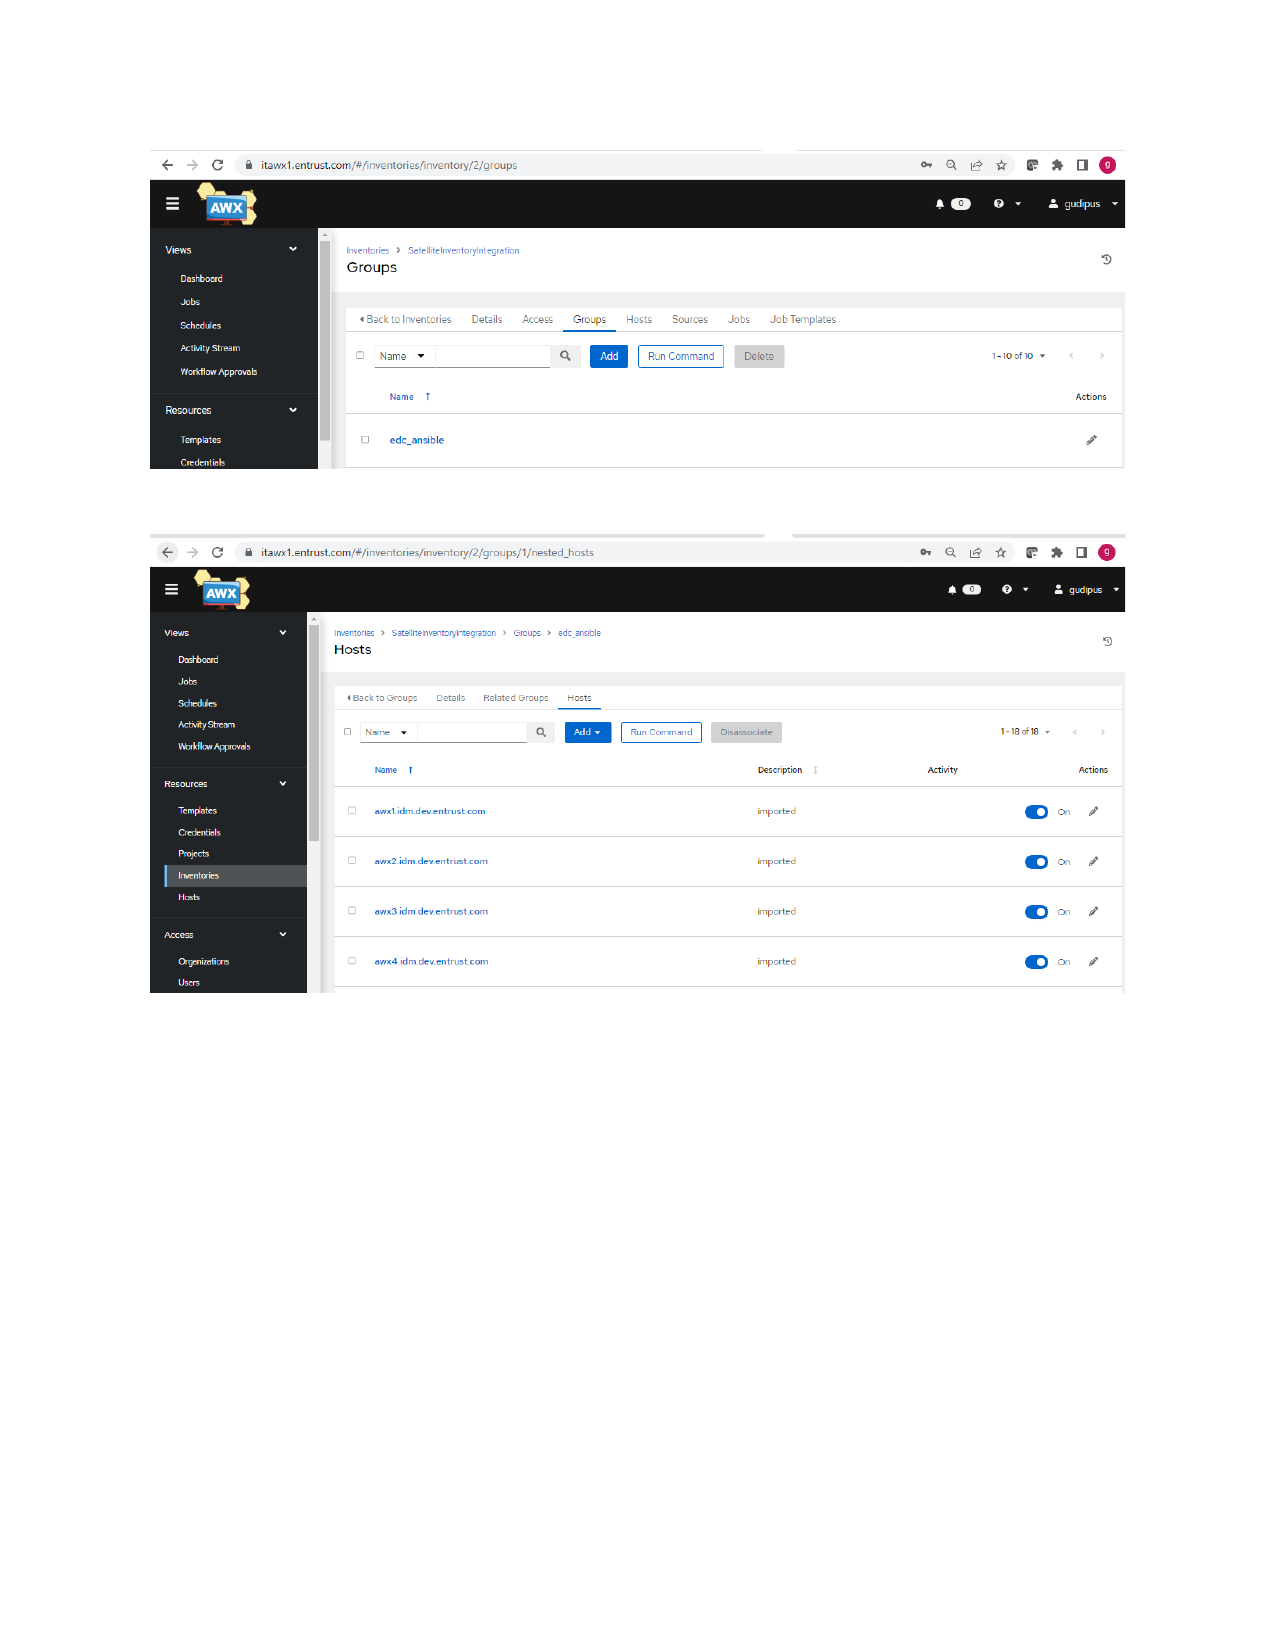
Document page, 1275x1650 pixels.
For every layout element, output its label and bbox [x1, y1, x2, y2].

picture [150, 150, 1125, 469]
picture [150, 534, 1125, 993]
